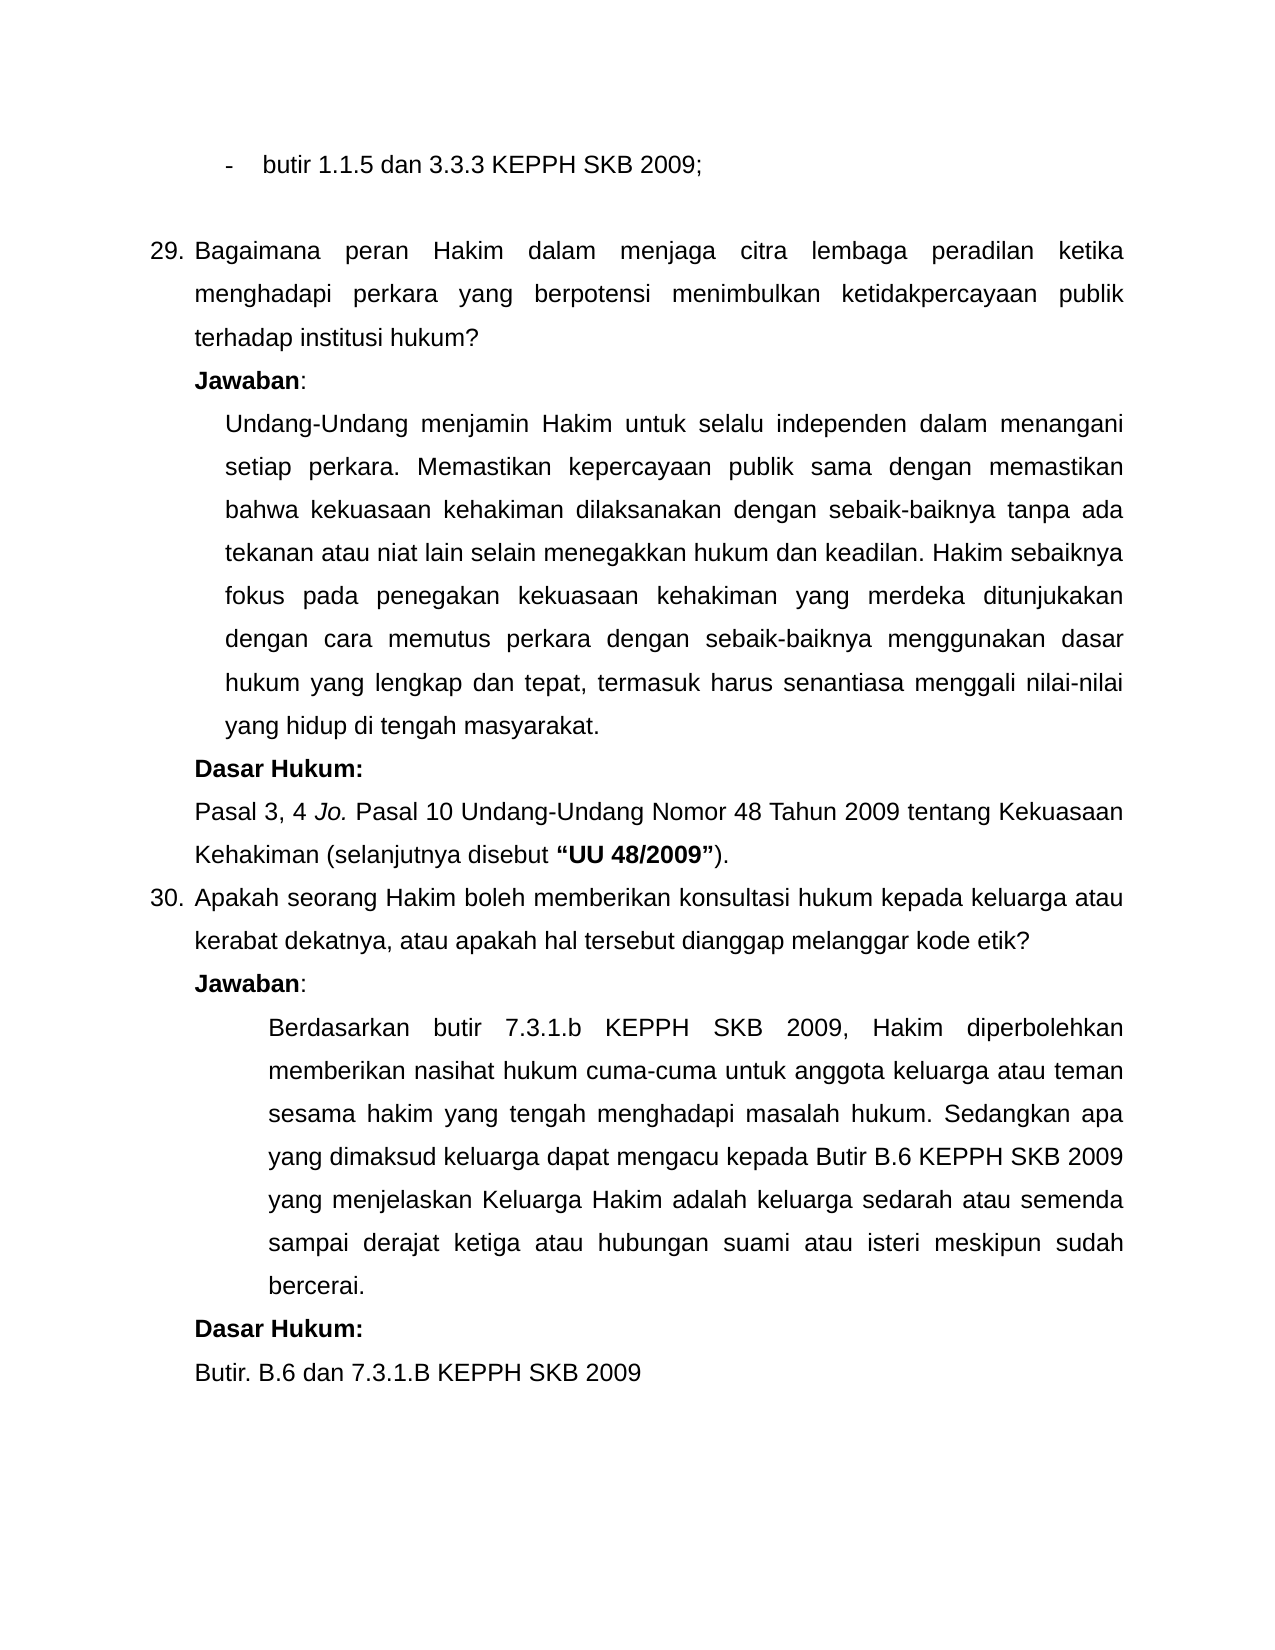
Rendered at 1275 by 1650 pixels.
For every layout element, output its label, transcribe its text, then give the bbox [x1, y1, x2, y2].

list Undang-Undang menjamin Hakim untuk selalu independen dalam menangani setiap perkara. Memastikan kepercayaan publik sama dengan memastikan bahwa kekuasaan kehakiman dilaksanakan dengan sebaik-baiknya tanpa ada tekanan atau niat lain selain menegakkan hukum dan keadilan. Hakim sebaiknya fokus pada penegakan kekuasaan kehakiman yang merdeka ditunjukakan dengan cara memutus perkara dengan sebaik-baiknya menggunakan dasar hukum yang lengkap dan tepat, termasuk harus senantiasa menggali nilai-nilai yang hidup di tengah masyarakat. [225, 409, 1125, 739]
list Jawaban: [194, 969, 1125, 998]
list Butir. B.6 dan 7.3.1.B KEPPH SKB 2009 [194, 1358, 1125, 1386]
list Bagaimana peran Hakim dalam menjaga citra lembaga peradilan ketika menghadapi perkara yang berpotensi menimbulkan ketidakpercayaan publik terhadap institusi hukum? [150, 236, 1125, 351]
list butir 1.1.5 dan 3.3.3 KEPPH SKB 2009; [225, 150, 1125, 179]
list Berdasarkan butir 7.3.1.b KEPPH SKB 2009, Hakim diperbolehkan memberikan nasihat hukum cuma-cuma untuk anggota keluarga atau teman sesama hakim yang tengah menghadapi masalah hukum. Sedangkan apa yang dimaksud keluarga dapat mengacu kepada Butir B.6 KEPPH SKB 2009 yang menjelaskan Keluarga Hakim adalah keluarga sedarah atau semenda sampai derajat ketiga atau hubungan suami atau isteri meskipun sudah bercerai. [268, 1013, 1125, 1300]
list Apakah seorang Hakim boleh memberikan konsultasi hukum kepada keluarga atau kerabat dekatnya, atau apakah hal tersebut dianggap melanggar kode etik? [150, 883, 1125, 955]
text Dasar Hukum: [194, 754, 1125, 783]
text Jawaban: [150, 366, 1125, 394]
list Dasar Hukum: [194, 1314, 1125, 1343]
list Pasal 3, 4 Jo. Pasal 10 Undang-Undang Nomor 48 Tahun 2009 tentang Kekuasaan Kehakiman (selanjutnya disebut “UU 48/2009”). [194, 797, 1125, 869]
